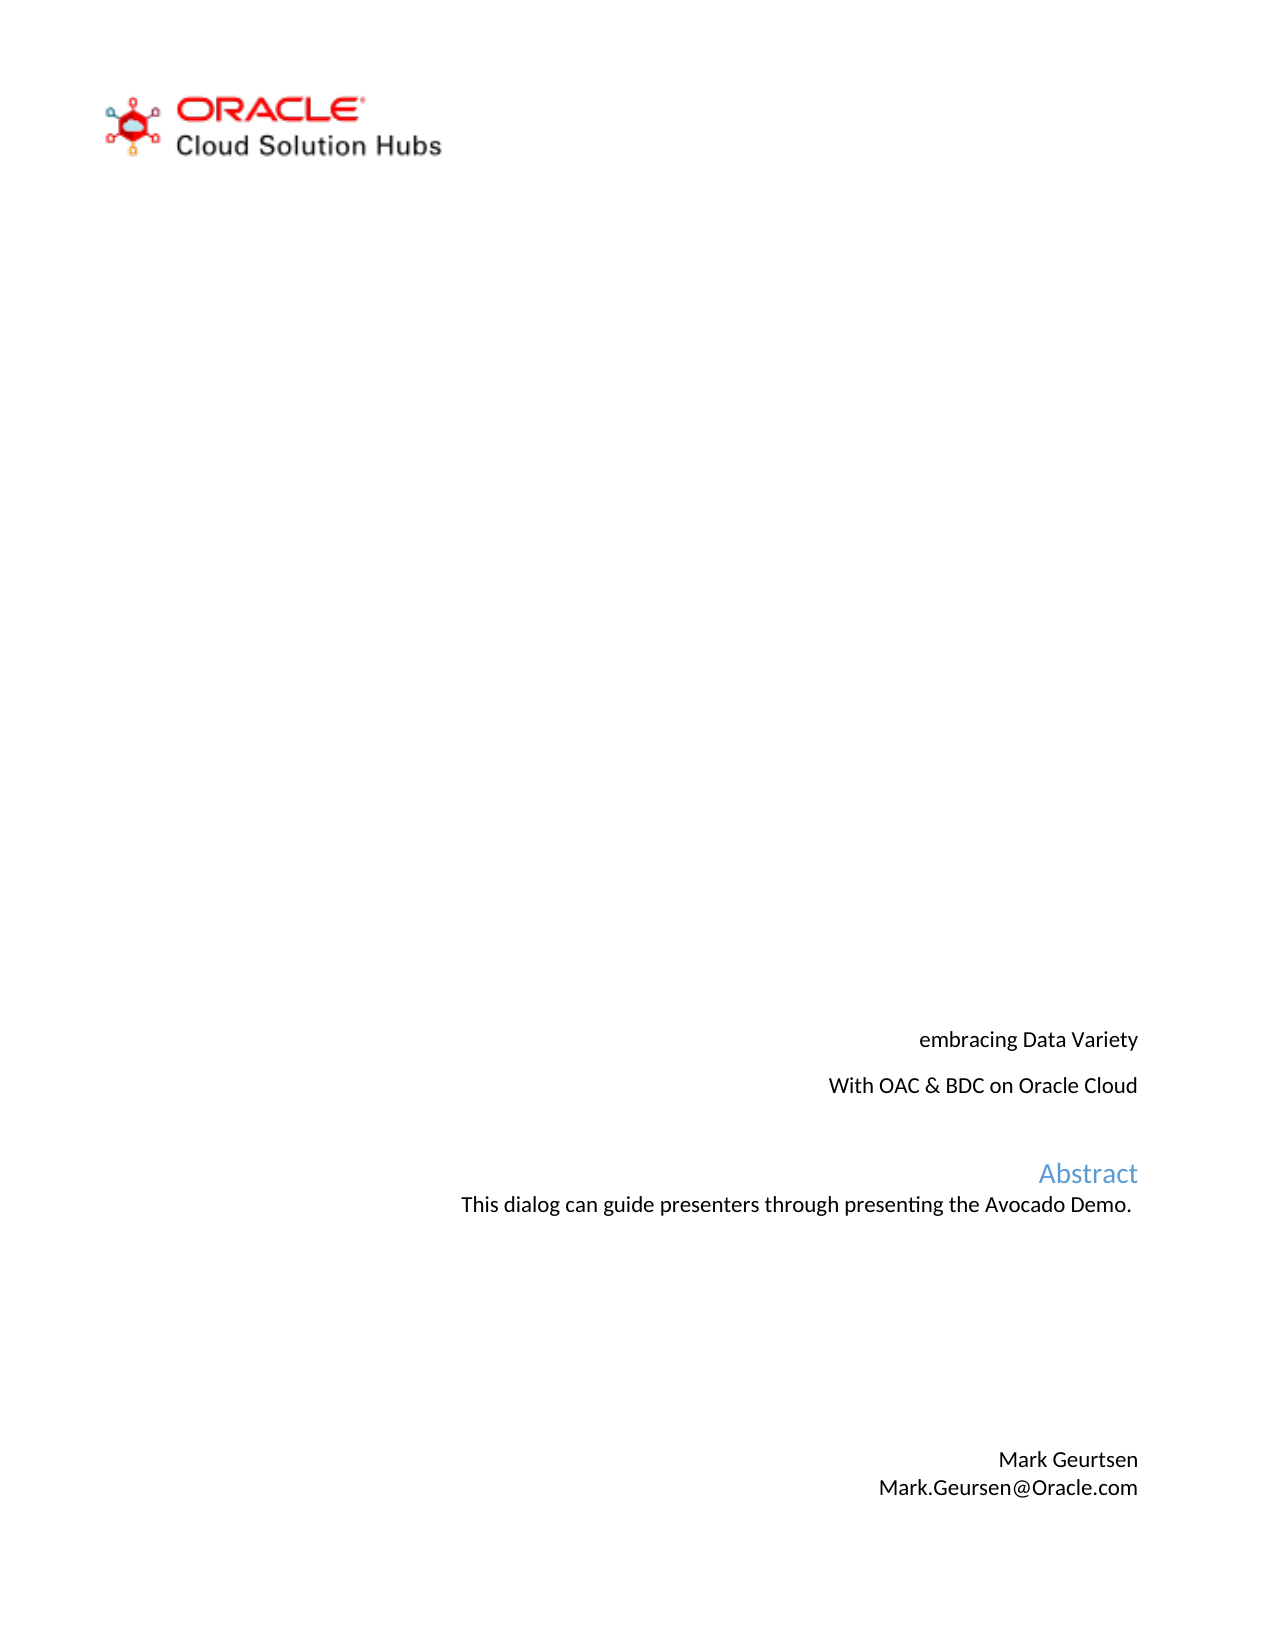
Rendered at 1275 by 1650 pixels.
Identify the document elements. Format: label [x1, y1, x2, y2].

picture [82, 75, 466, 179]
